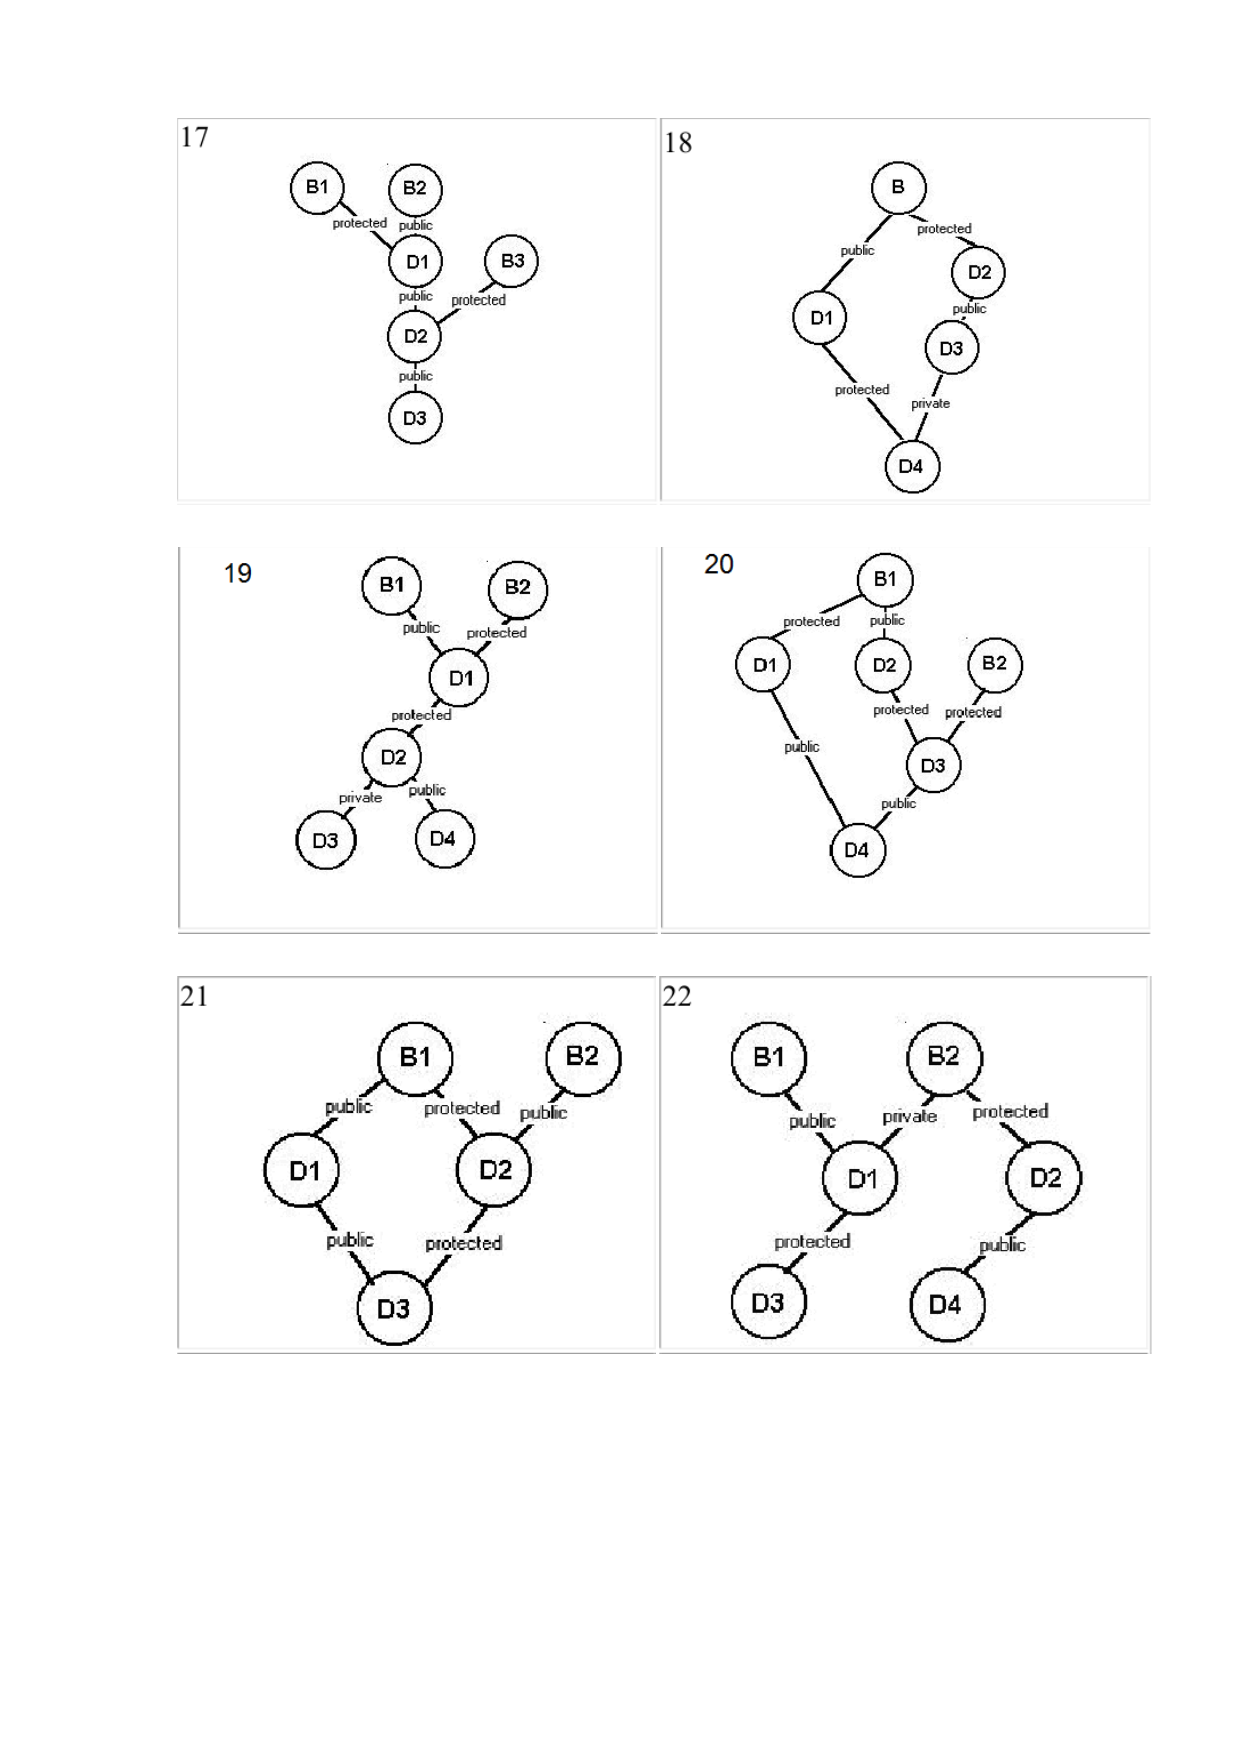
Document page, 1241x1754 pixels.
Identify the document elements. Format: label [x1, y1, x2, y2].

picture [177, 547, 1152, 934]
picture [177, 976, 1152, 1354]
picture [177, 118, 1152, 505]
